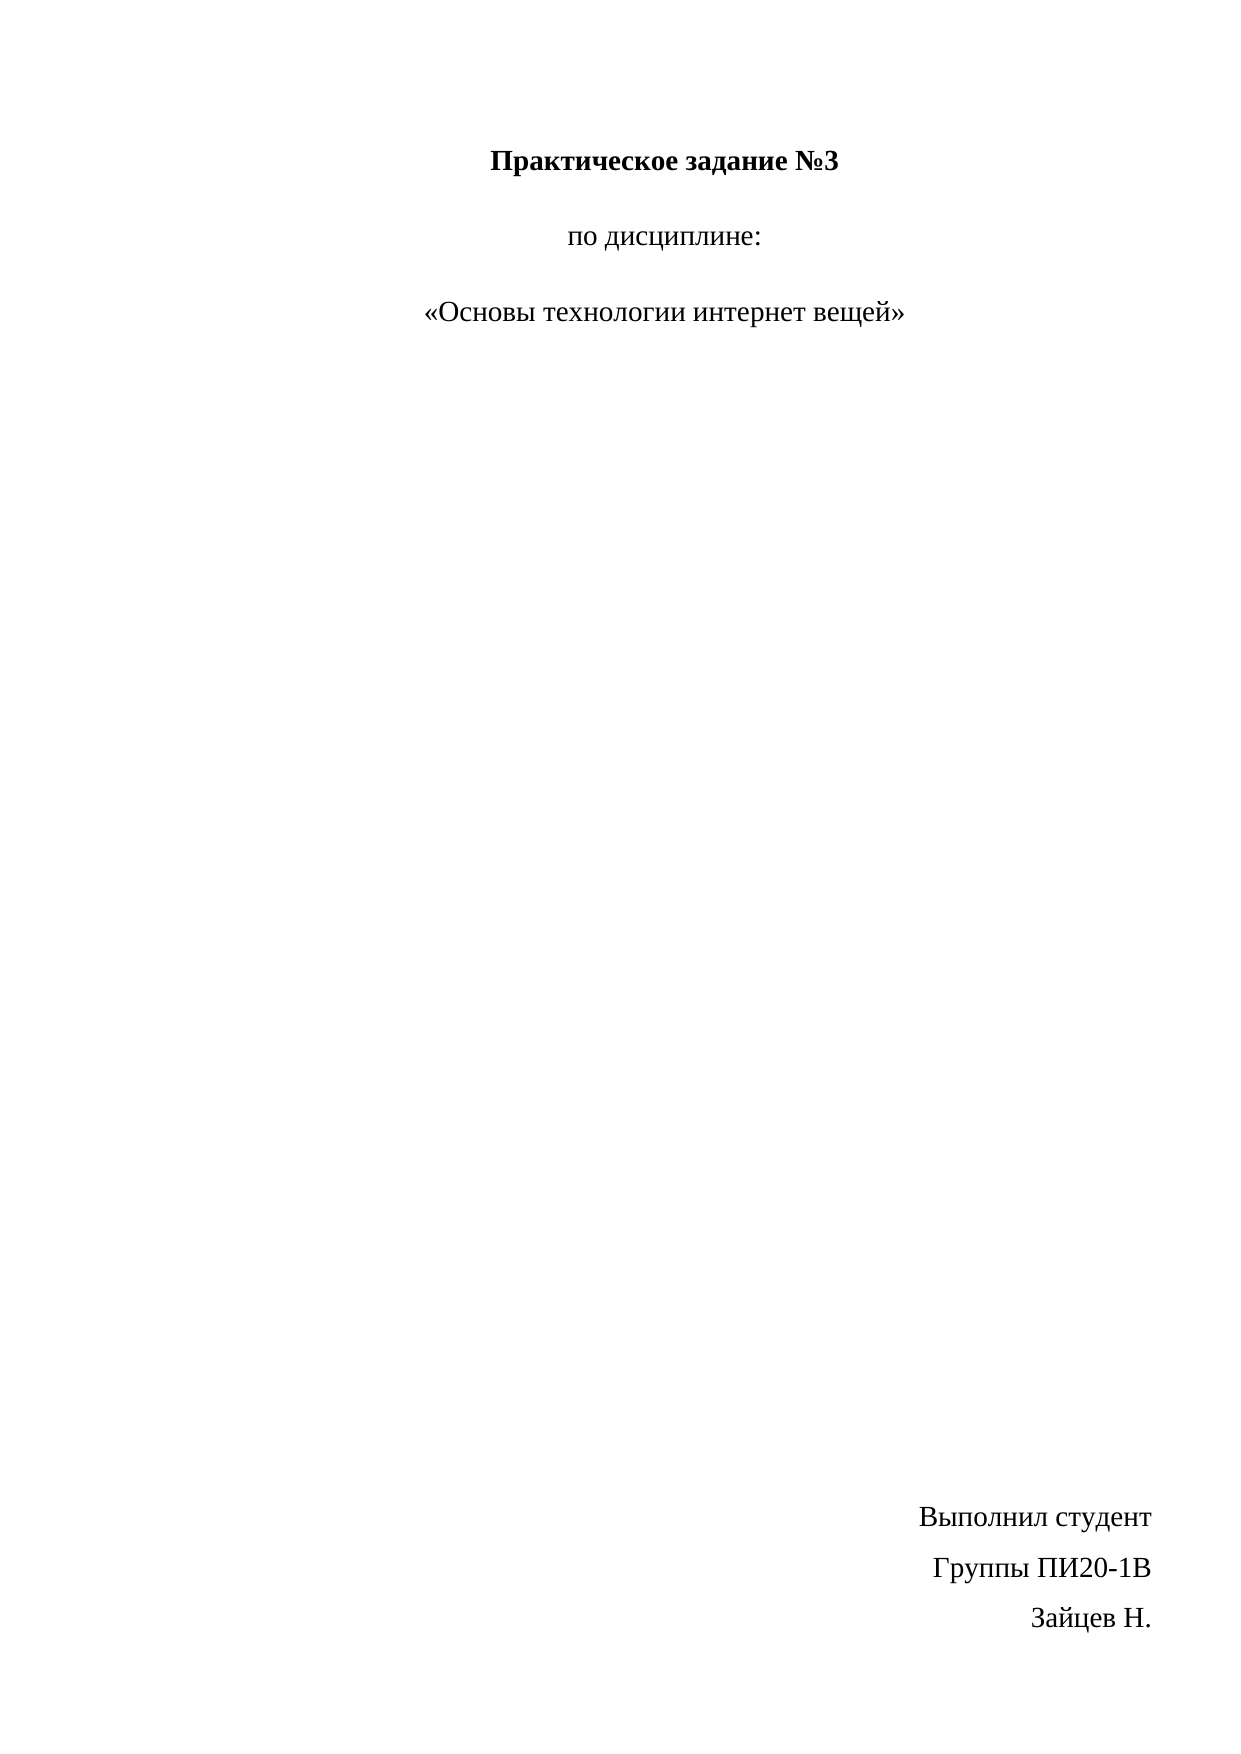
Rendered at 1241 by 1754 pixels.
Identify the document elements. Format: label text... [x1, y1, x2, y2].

text Выполнил студент Группы ПИ20-1В Зайцев Н. [177, 1499, 1152, 1633]
text «Основы технологии интернет вещей» [177, 294, 1152, 327]
text по дисциплине: [177, 218, 1152, 252]
text Практическое задание №3 [177, 143, 1152, 177]
